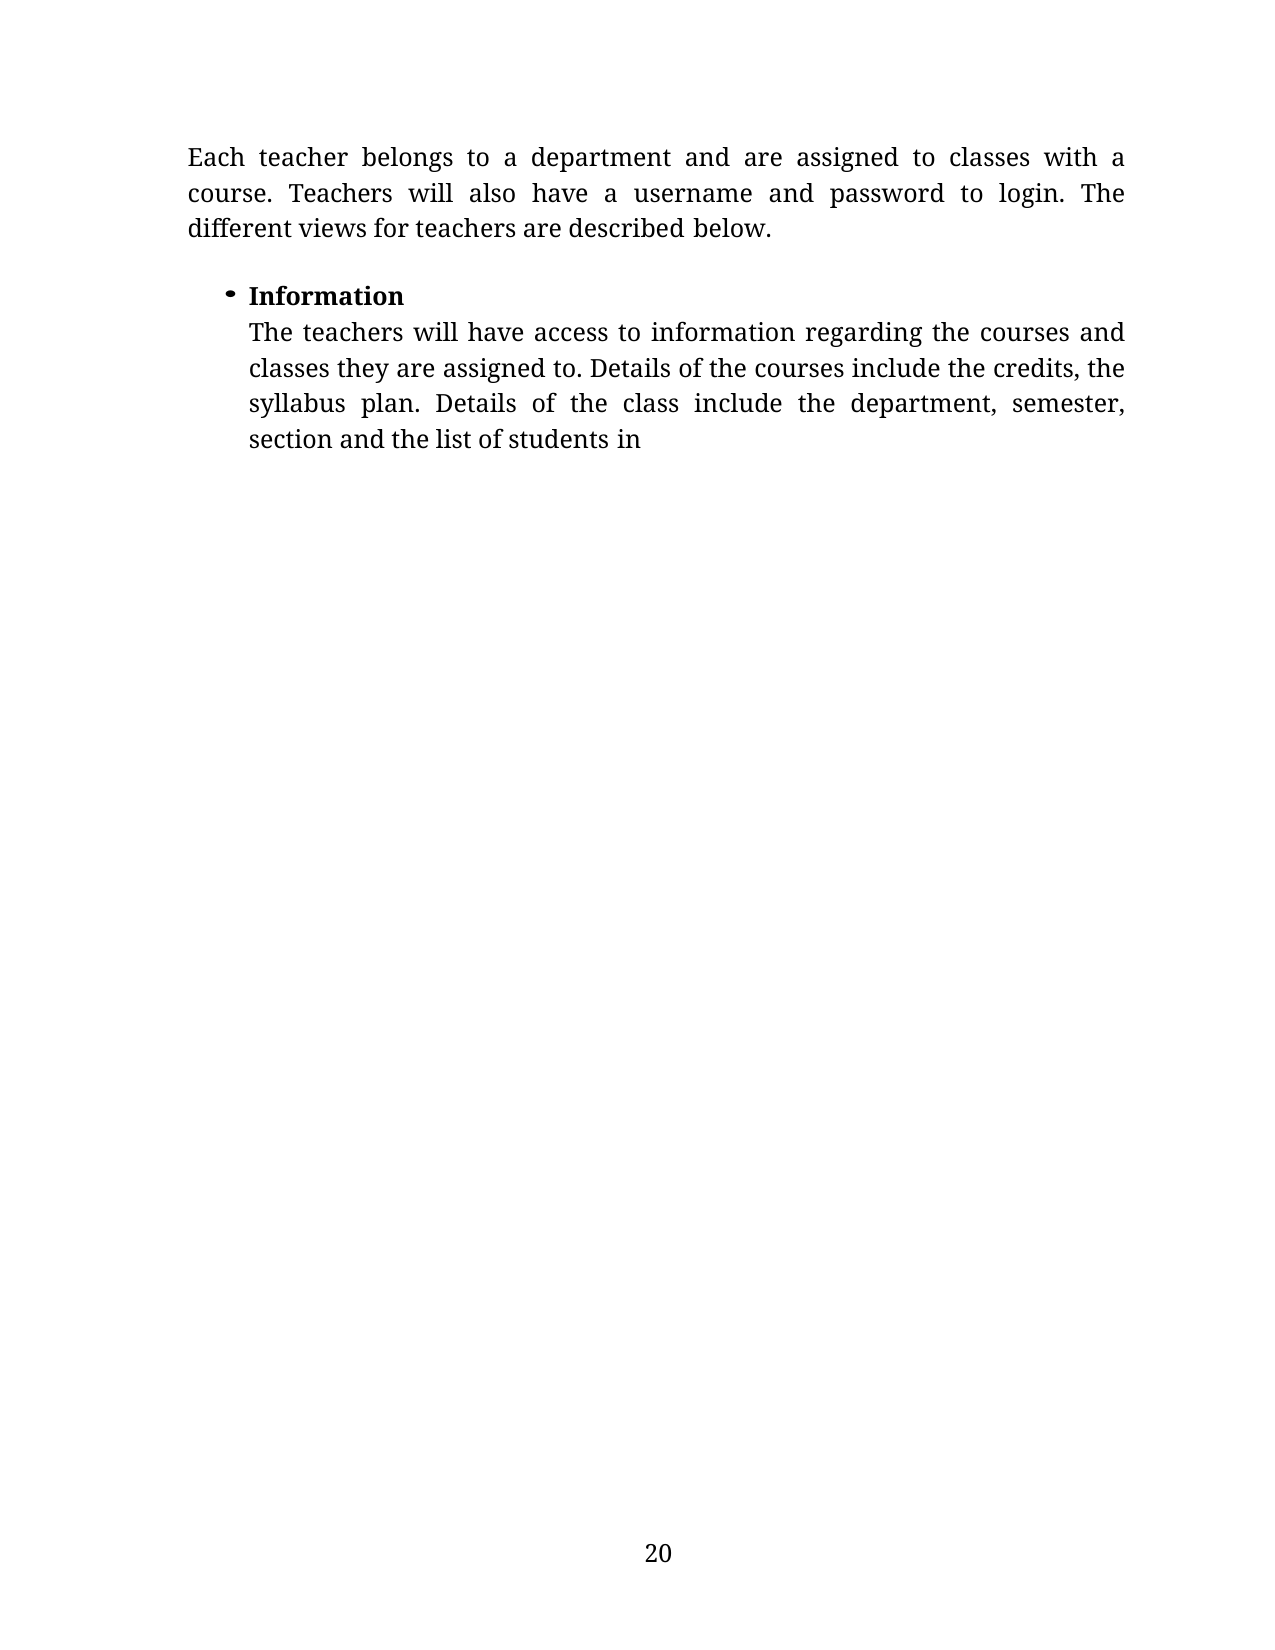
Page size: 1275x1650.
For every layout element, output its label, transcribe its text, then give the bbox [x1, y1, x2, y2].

subtitle Information [248, 279, 1148, 313]
text The teachers will have access to information regarding the courses and classes they are assigned to. Details of the courses include the credits, the syllabus plan. Details of the class include the department, semester, section and the list of students in [248, 315, 1125, 456]
text Each teacher belongs to a department and are assigned to classes with a course. Teachers will also have a username and password to login. The different views for teachers are described below. [187, 139, 1126, 245]
